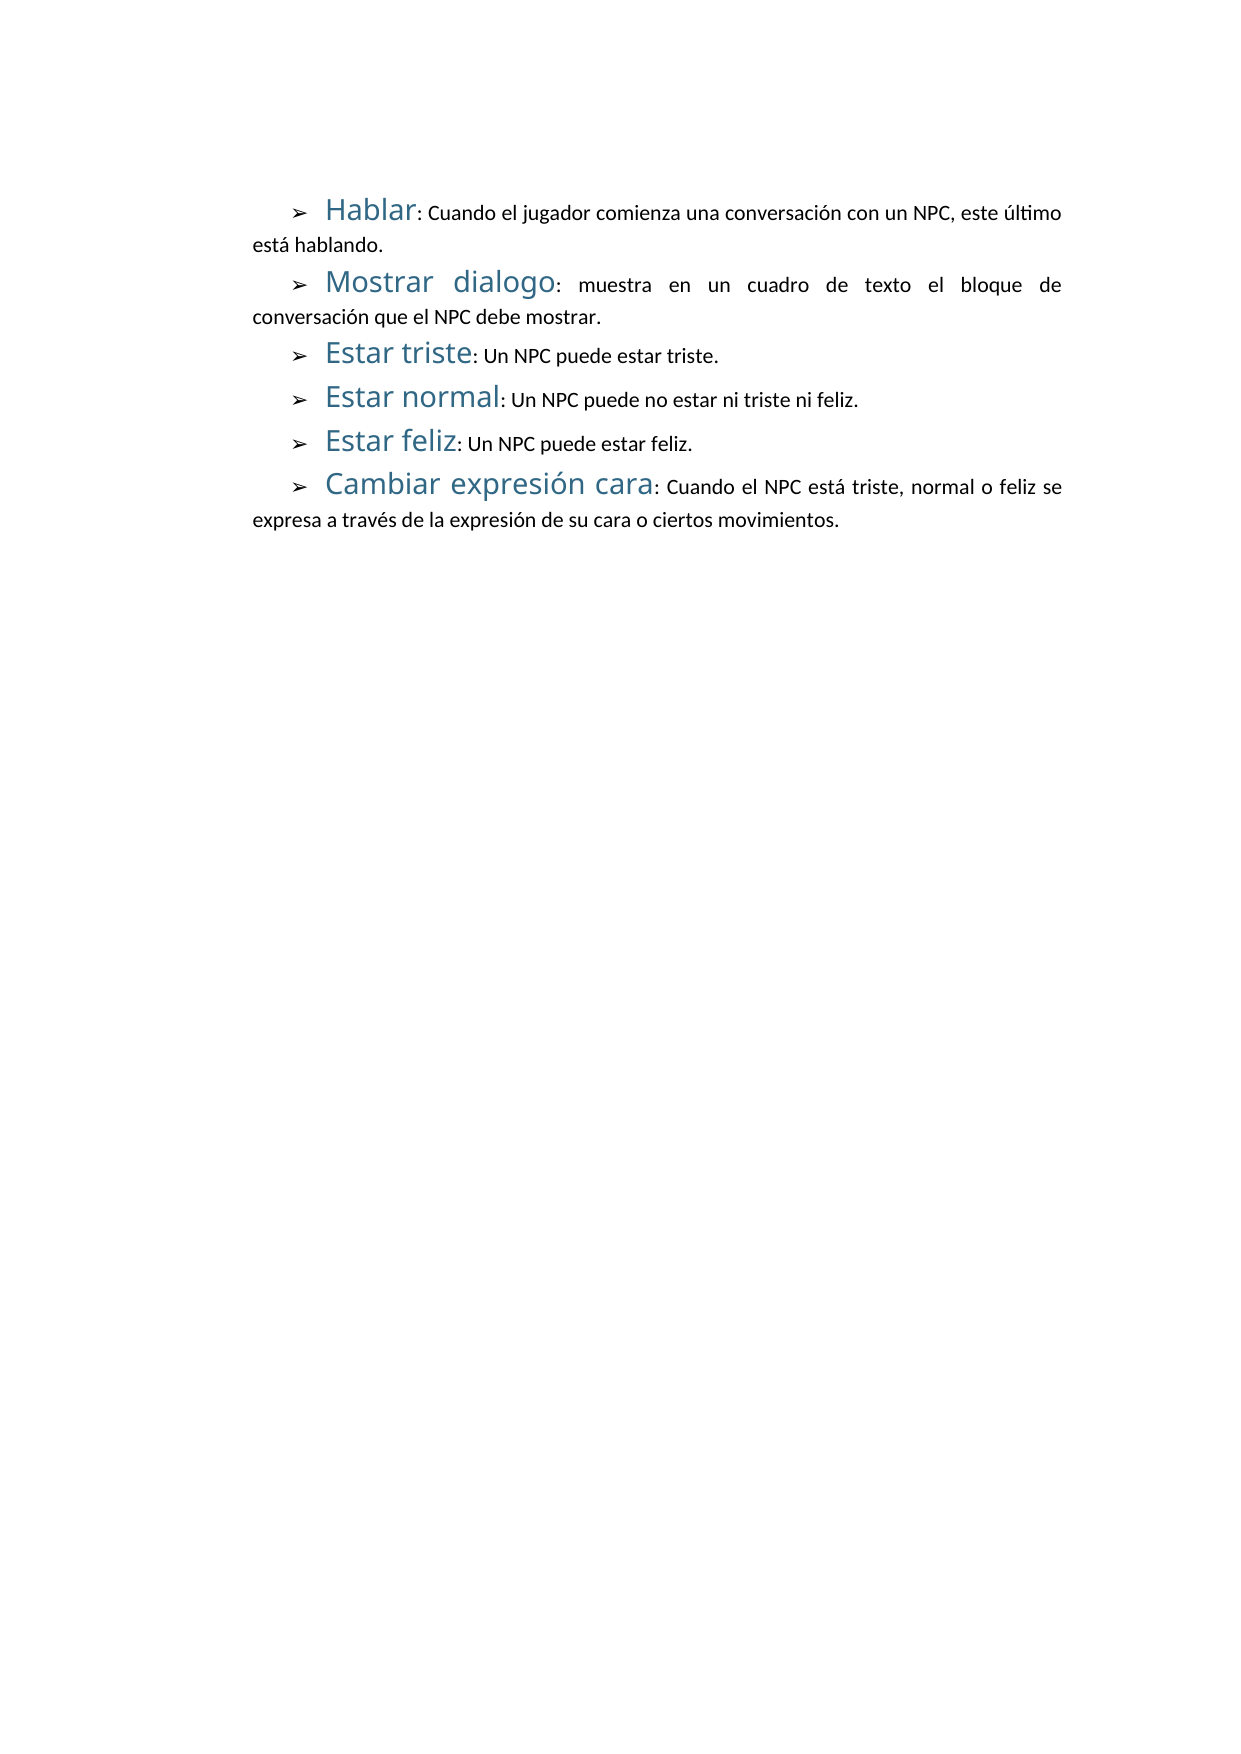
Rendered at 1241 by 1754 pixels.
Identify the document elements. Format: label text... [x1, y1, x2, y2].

list Estar feliz: Un NPC puede estar feliz. [252, 420, 1063, 459]
list Mostrar dialogo: muestra en un cuadro de texto el bloque de conversación que el NPC debe mostrar. [252, 261, 1063, 330]
list Estar triste: Un NPC puede estar triste. [252, 332, 1063, 372]
list Hablar: Cuando el jugador comienza una conversación con un NPC, este último está hablando. [252, 189, 1063, 258]
list Estar normal: Un NPC puede no estar ni triste ni feliz. [252, 376, 1063, 416]
list Cambiar expresión cara: Cuando el NPC está triste, normal o feliz se expresa a través de la expresión de su cara o ciertos movimientos. [252, 463, 1063, 532]
